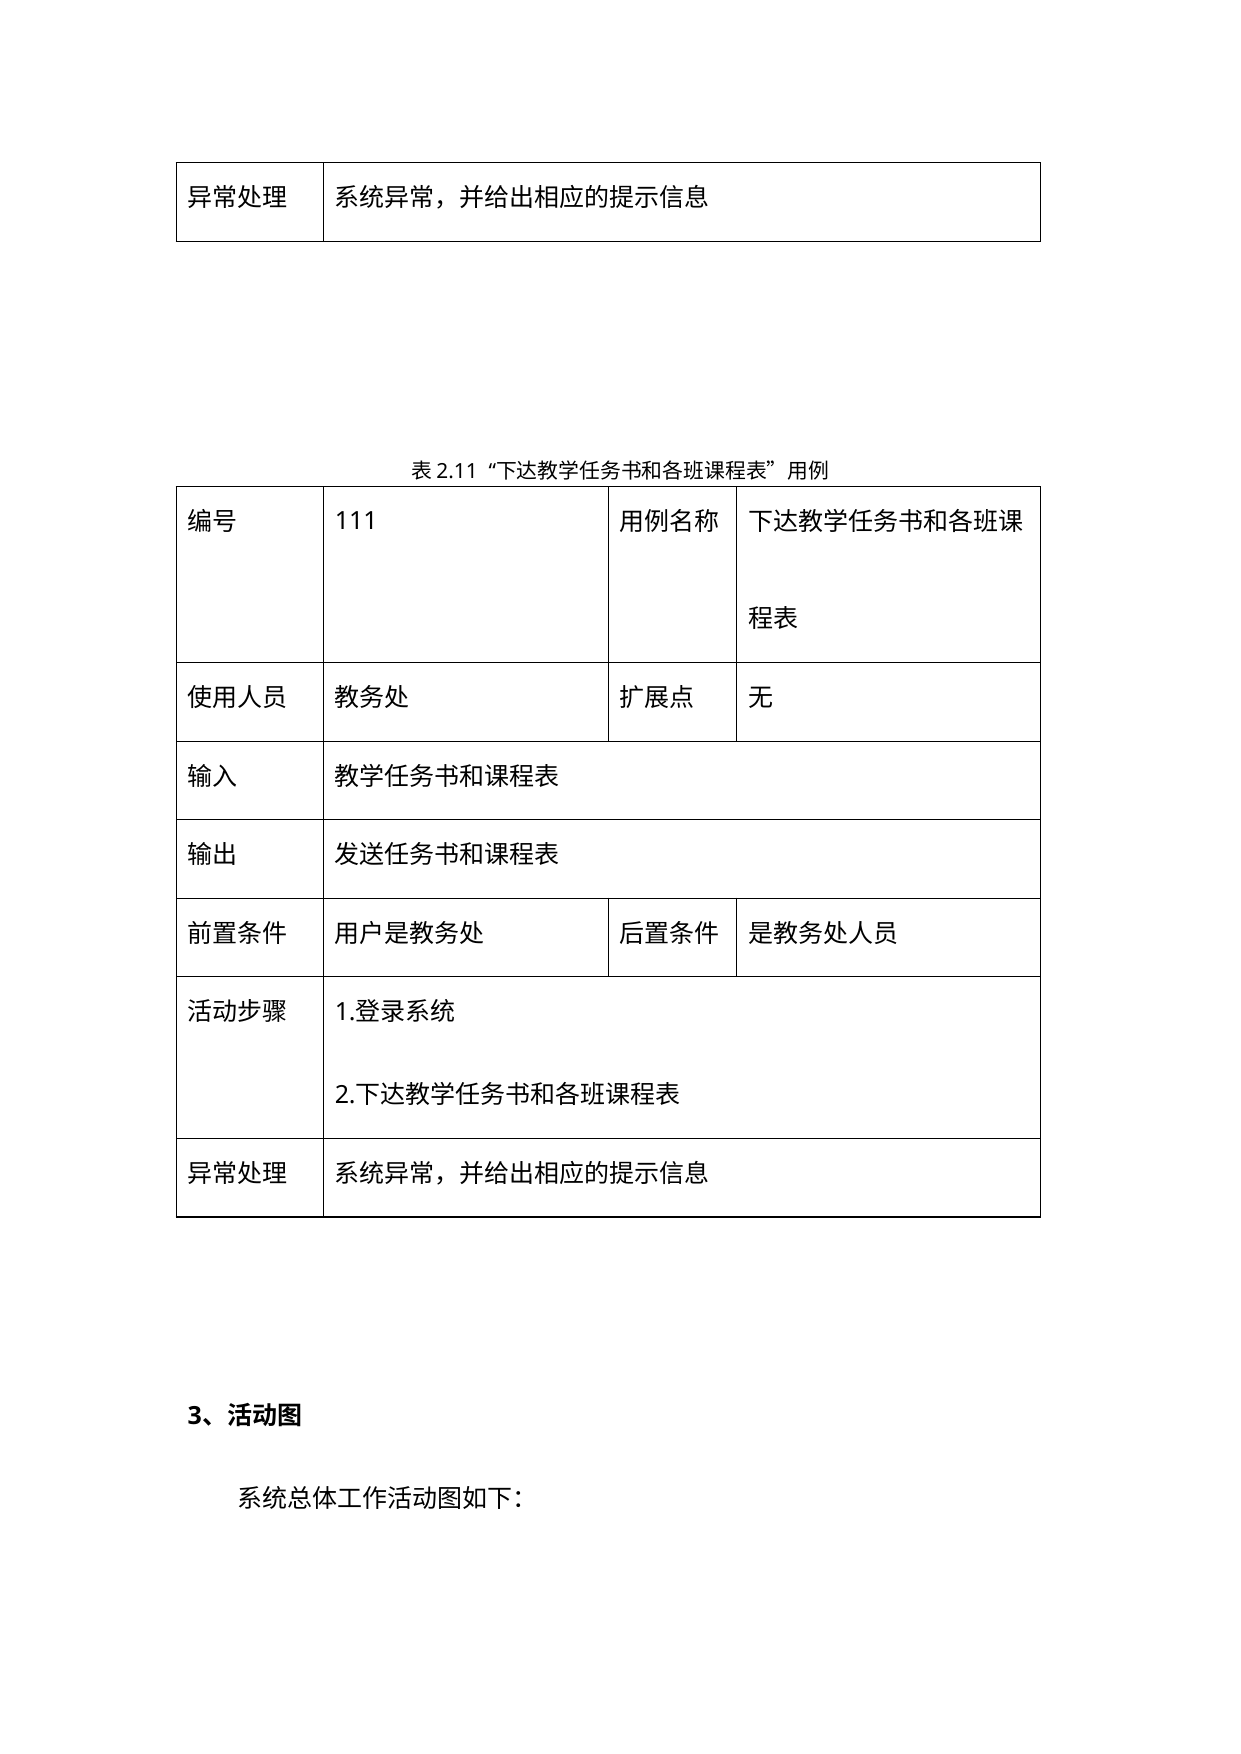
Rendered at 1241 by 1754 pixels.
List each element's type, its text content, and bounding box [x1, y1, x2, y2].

table_cell 教务处 [324, 663, 608, 741]
table_cell 系统异常，并给出相应的提示信息 [324, 163, 1040, 241]
table_header 编号 [177, 487, 323, 662]
text 表2.11 “下达教学任务书和各班课程表”用例 [187, 453, 1053, 486]
table_cell 前置条件 [177, 899, 323, 976]
table_cell 教学任务书和课程表 [324, 742, 1040, 819]
table_header 用例名称 [609, 487, 736, 662]
table_cell 异常处理 [177, 163, 323, 241]
table_cell 使用人员 [177, 663, 323, 741]
subtitle 3、活动图 [187, 1381, 1053, 1446]
table_cell 扩展点 [609, 663, 736, 741]
table_header 下达教学任务书和各班课程表 [737, 487, 1040, 662]
text 系统总体工作活动图如下： [187, 1464, 1053, 1529]
table_header 111 [324, 487, 608, 662]
table_cell 1.登录系统 2.下达教学任务书和各班课程表 [324, 977, 1040, 1138]
table_cell 后置条件 [609, 899, 736, 976]
table_cell 发送任务书和课程表 [324, 820, 1040, 898]
table_cell 用户是教务处 [324, 899, 608, 976]
table_cell 输入 [177, 742, 323, 819]
table_cell 是教务处人员 [737, 899, 1040, 976]
table_cell 活动步骤 [177, 977, 323, 1138]
table_cell 无 [737, 663, 1040, 741]
table_cell 输出 [177, 820, 323, 898]
table_cell 异常处理 [177, 1139, 323, 1216]
table_cell 系统异常，并给出相应的提示信息 [324, 1139, 1040, 1216]
